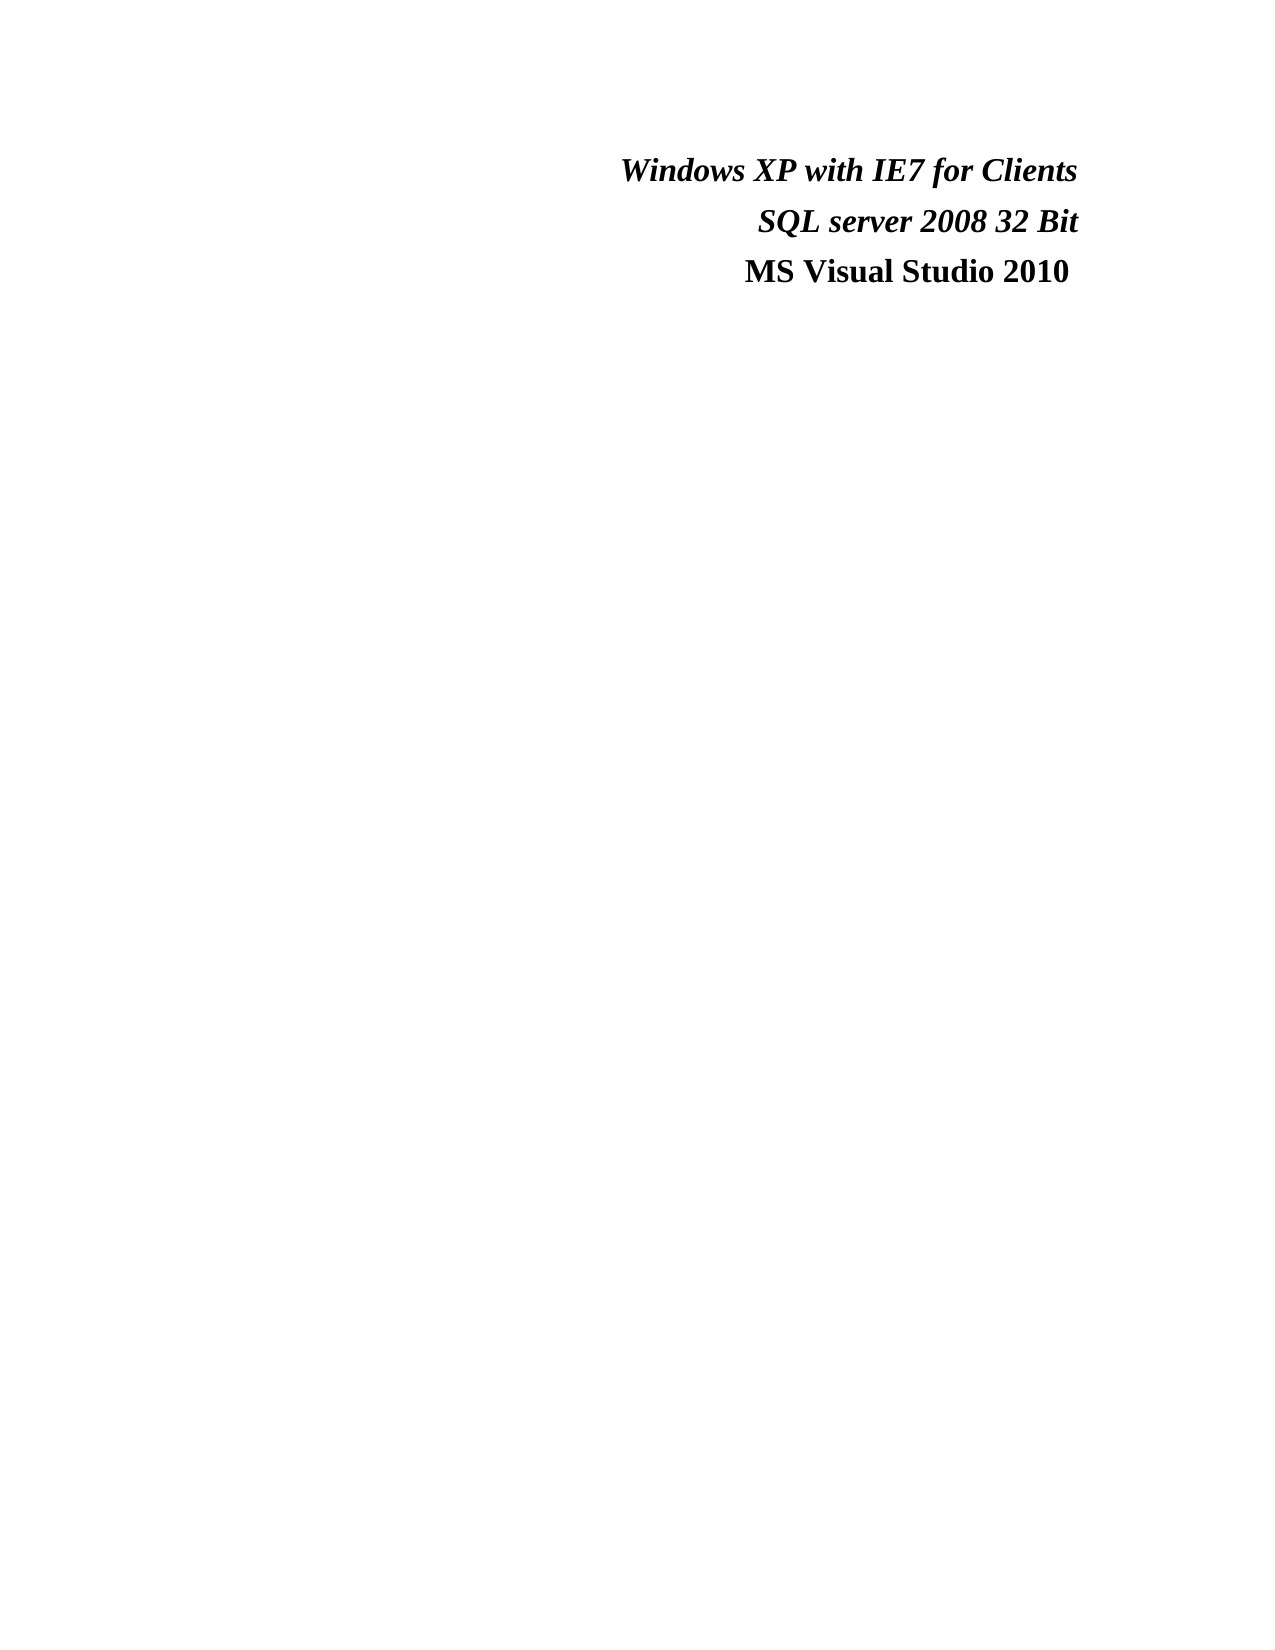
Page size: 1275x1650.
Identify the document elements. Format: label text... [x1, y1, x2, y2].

text Windows XP with IE7 for Clients [182, 150, 1081, 188]
text SQL server 2008 32 Bit [182, 201, 1081, 239]
text MS Visual Studio 2010 [182, 252, 1081, 290]
